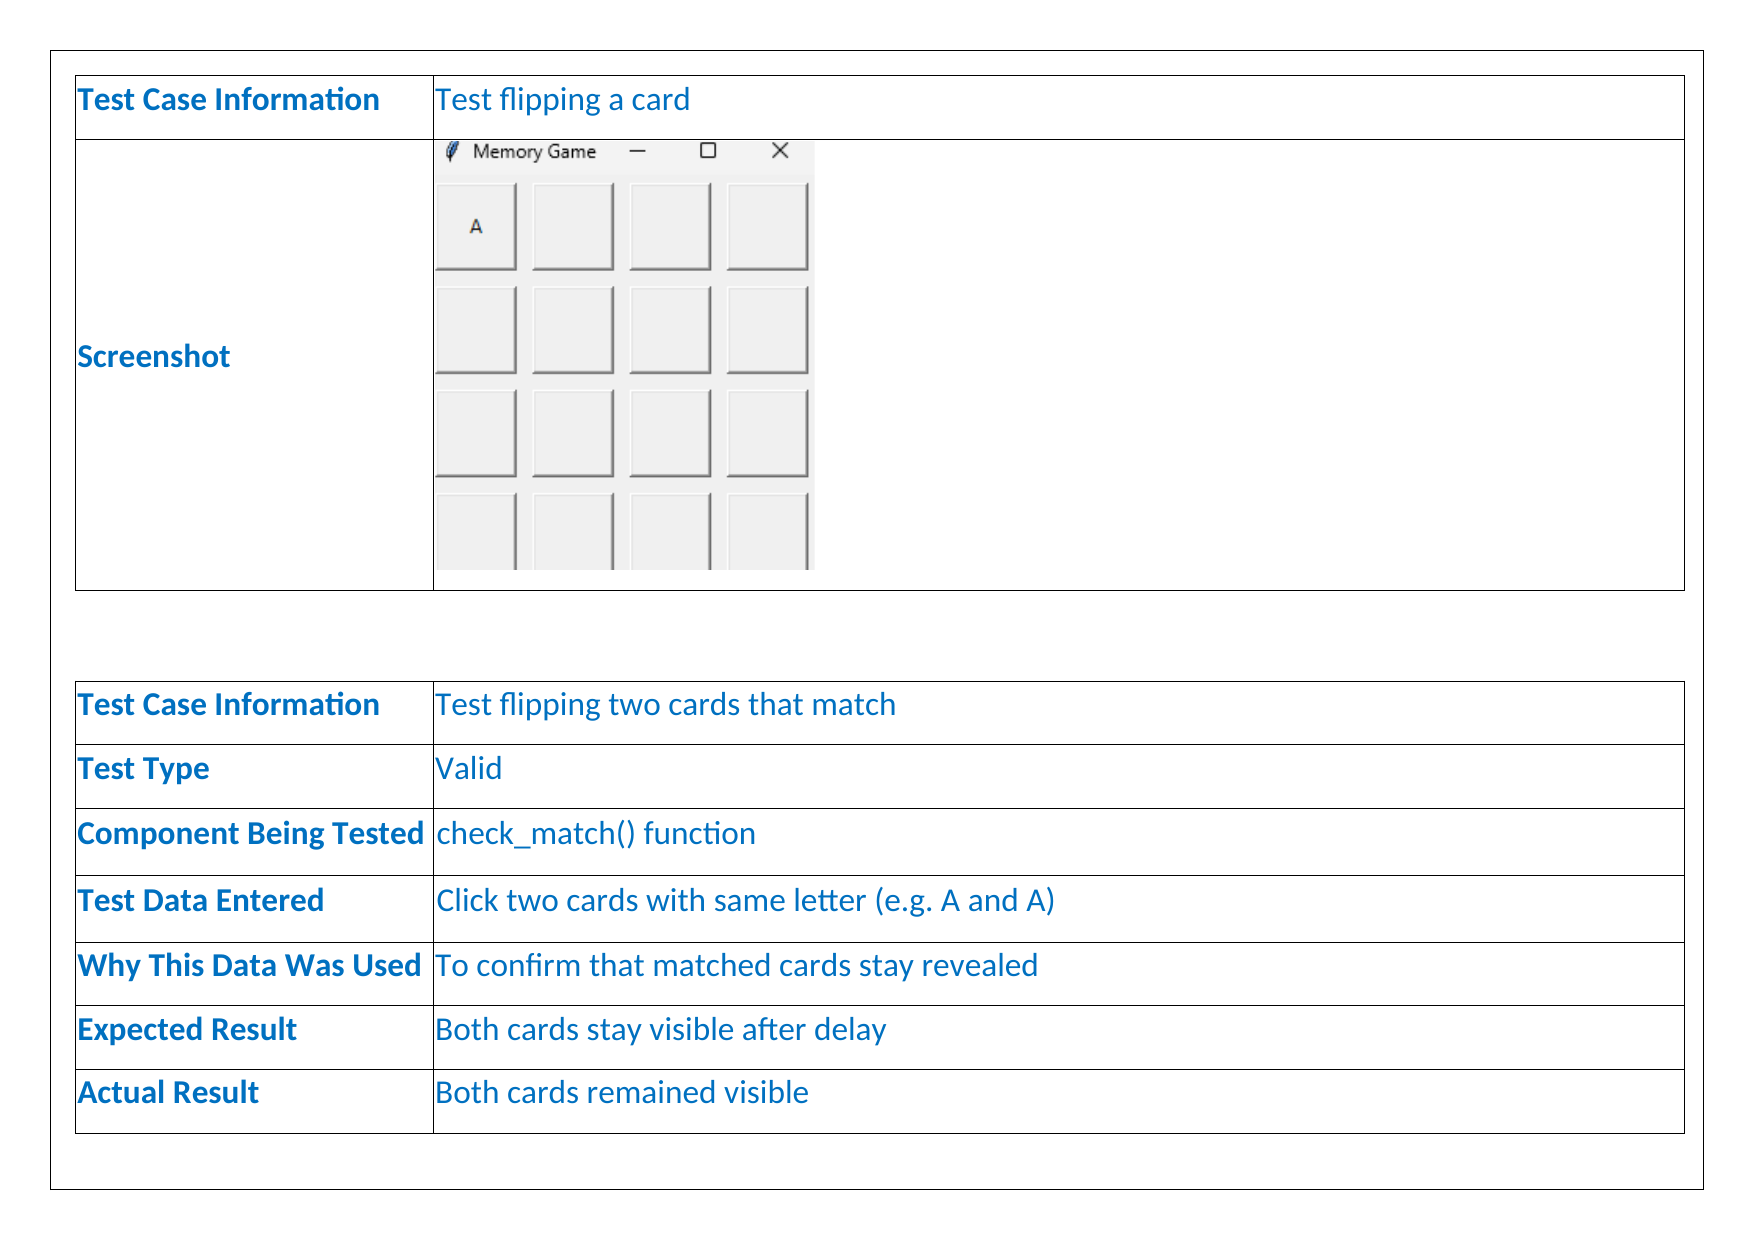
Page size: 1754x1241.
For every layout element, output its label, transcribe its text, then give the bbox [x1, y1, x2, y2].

table_cell Both cards remained visible [434, 1070, 1684, 1133]
table_cell Component Being Tested [76, 809, 433, 875]
table_header Test Case Information [76, 682, 433, 744]
picture [435, 141, 815, 570]
table_cell Expected Result [76, 1006, 433, 1069]
table_cell [434, 876, 1684, 942]
table_cell Actual Result [76, 1070, 433, 1133]
table_cell Test Data Entered [76, 876, 433, 942]
table_cell Screenshot [76, 140, 433, 590]
table_cell To confirm that matched cards stay revealed [434, 943, 1684, 1005]
table_cell Test Type [76, 745, 433, 808]
table_header Test flipping a card [434, 76, 1684, 139]
table_cell Why This Data Was Used [76, 943, 433, 1005]
table_cell [434, 140, 1684, 590]
table_cell [434, 809, 1684, 875]
table_cell Both cards stay visible after delay [434, 1006, 1684, 1069]
table_header Test flipping two cards that match [434, 682, 1684, 744]
table_cell Valid [434, 745, 1684, 808]
table_header Test Case Information [76, 76, 433, 139]
